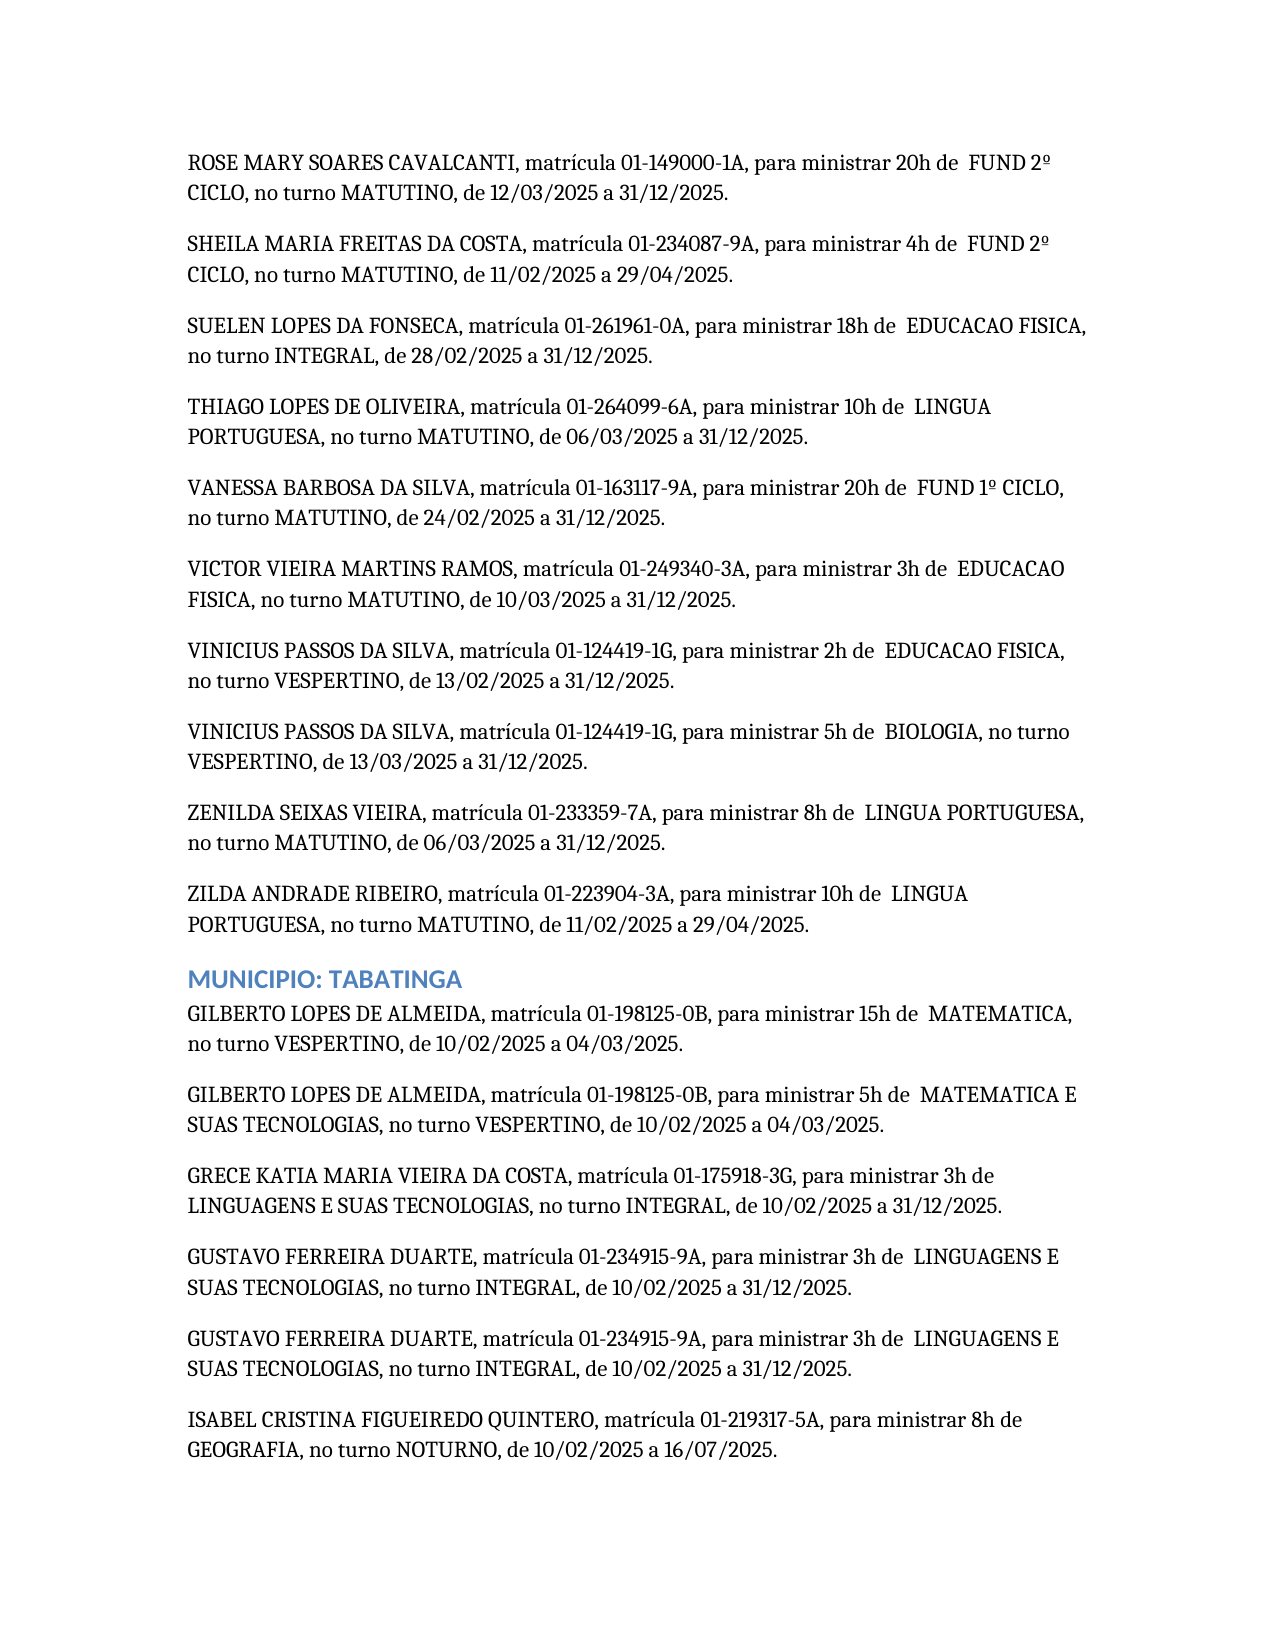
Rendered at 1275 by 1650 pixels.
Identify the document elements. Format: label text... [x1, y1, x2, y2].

text THIAGO LOPES DE OLIVEIRA, matrícula 01-264099-6A, para ministrar 10h de LINGUA PORTUGUESA, no turno MATUTINO, de 06/03/2025 a 31/12/2025. [187, 394, 1087, 450]
text GILBERTO LOPES DE ALMEIDA, matrícula 01-198125-0B, para ministrar 15h de MATEMATICA, no turno VESPERTINO, de 10/02/2025 a 04/03/2025. [187, 1000, 1087, 1057]
text VINICIUS PASSOS DA SILVA, matrícula 01-124419-1G, para ministrar 5h de BIOLOGIA, no turno VESPERTINO, de 13/03/2025 a 31/12/2025. [187, 719, 1087, 775]
text ZILDA ANDRADE RIBEIRO, matrícula 01-223904-3A, para ministrar 10h de LINGUA PORTUGUESA, no turno MATUTINO, de 11/02/2025 a 29/04/2025. [187, 881, 1087, 938]
text GUSTAVO FERREIRA DUARTE, matrícula 01-234915-9A, para ministrar 3h de LINGUAGENS E SUAS TECNOLOGIAS, no turno INTEGRAL, de 10/02/2025 a 31/12/2025. [187, 1325, 1087, 1382]
text GUSTAVO FERREIRA DUARTE, matrícula 01-234915-9A, para ministrar 3h de LINGUAGENS E SUAS TECNOLOGIAS, no turno INTEGRAL, de 10/02/2025 a 31/12/2025. [187, 1244, 1087, 1301]
text VANESSA BARBOSA DA SILVA, matrícula 01-163117-9A, para ministrar 20h de FUND 1º CICLO, no turno MATUTINO, de 24/02/2025 a 31/12/2025. [187, 475, 1087, 532]
text GILBERTO LOPES DE ALMEIDA, matrícula 01-198125-0B, para ministrar 5h de MATEMATICA E SUAS TECNOLOGIAS, no turno VESPERTINO, de 10/02/2025 a 04/03/2025. [187, 1082, 1087, 1138]
text SHEILA MARIA FREITAS DA COSTA, matrícula 01-234087-9A, para ministrar 4h de FUND 2º CICLO, no turno MATUTINO, de 11/02/2025 a 29/04/2025. [187, 231, 1087, 288]
text SUELEN LOPES DA FONSECA, matrícula 01-261961-0A, para ministrar 18h de EDUCACAO FISICA, no turno INTEGRAL, de 28/02/2025 a 31/12/2025. [187, 312, 1087, 369]
text VICTOR VIEIRA MARTINS RAMOS, matrícula 01-249340-3A, para ministrar 3h de EDUCACAO FISICA, no turno MATUTINO, de 10/03/2025 a 31/12/2025. [187, 556, 1087, 613]
text ZENILDA SEIXAS VIEIRA, matrícula 01-233359-7A, para ministrar 8h de LINGUA PORTUGUESA, no turno MATUTINO, de 06/03/2025 a 31/12/2025. [187, 800, 1087, 857]
text ROSE MARY SOARES CAVALCANTI, matrícula 01-149000-1A, para ministrar 20h de FUND 2º CICLO, no turno MATUTINO, de 12/03/2025 a 31/12/2025. [187, 150, 1087, 207]
text VINICIUS PASSOS DA SILVA, matrícula 01-124419-1G, para ministrar 2h de EDUCACAO FISICA, no turno VESPERTINO, de 13/02/2025 a 31/12/2025. [187, 637, 1087, 694]
text ISABEL CRISTINA FIGUEIREDO QUINTERO, matrícula 01-219317-5A, para ministrar 8h de GEOGRAFIA, no turno NOTURNO, de 10/02/2025 a 16/07/2025. [187, 1407, 1087, 1463]
text GRECE KATIA MARIA VIEIRA DA COSTA, matrícula 01-175918-3G, para ministrar 3h de LINGUAGENS E SUAS TECNOLOGIAS, no turno INTEGRAL, de 10/02/2025 a 31/12/2025. [187, 1163, 1087, 1219]
subtitle MUNICIPIO: TABATINGA [187, 962, 1087, 996]
